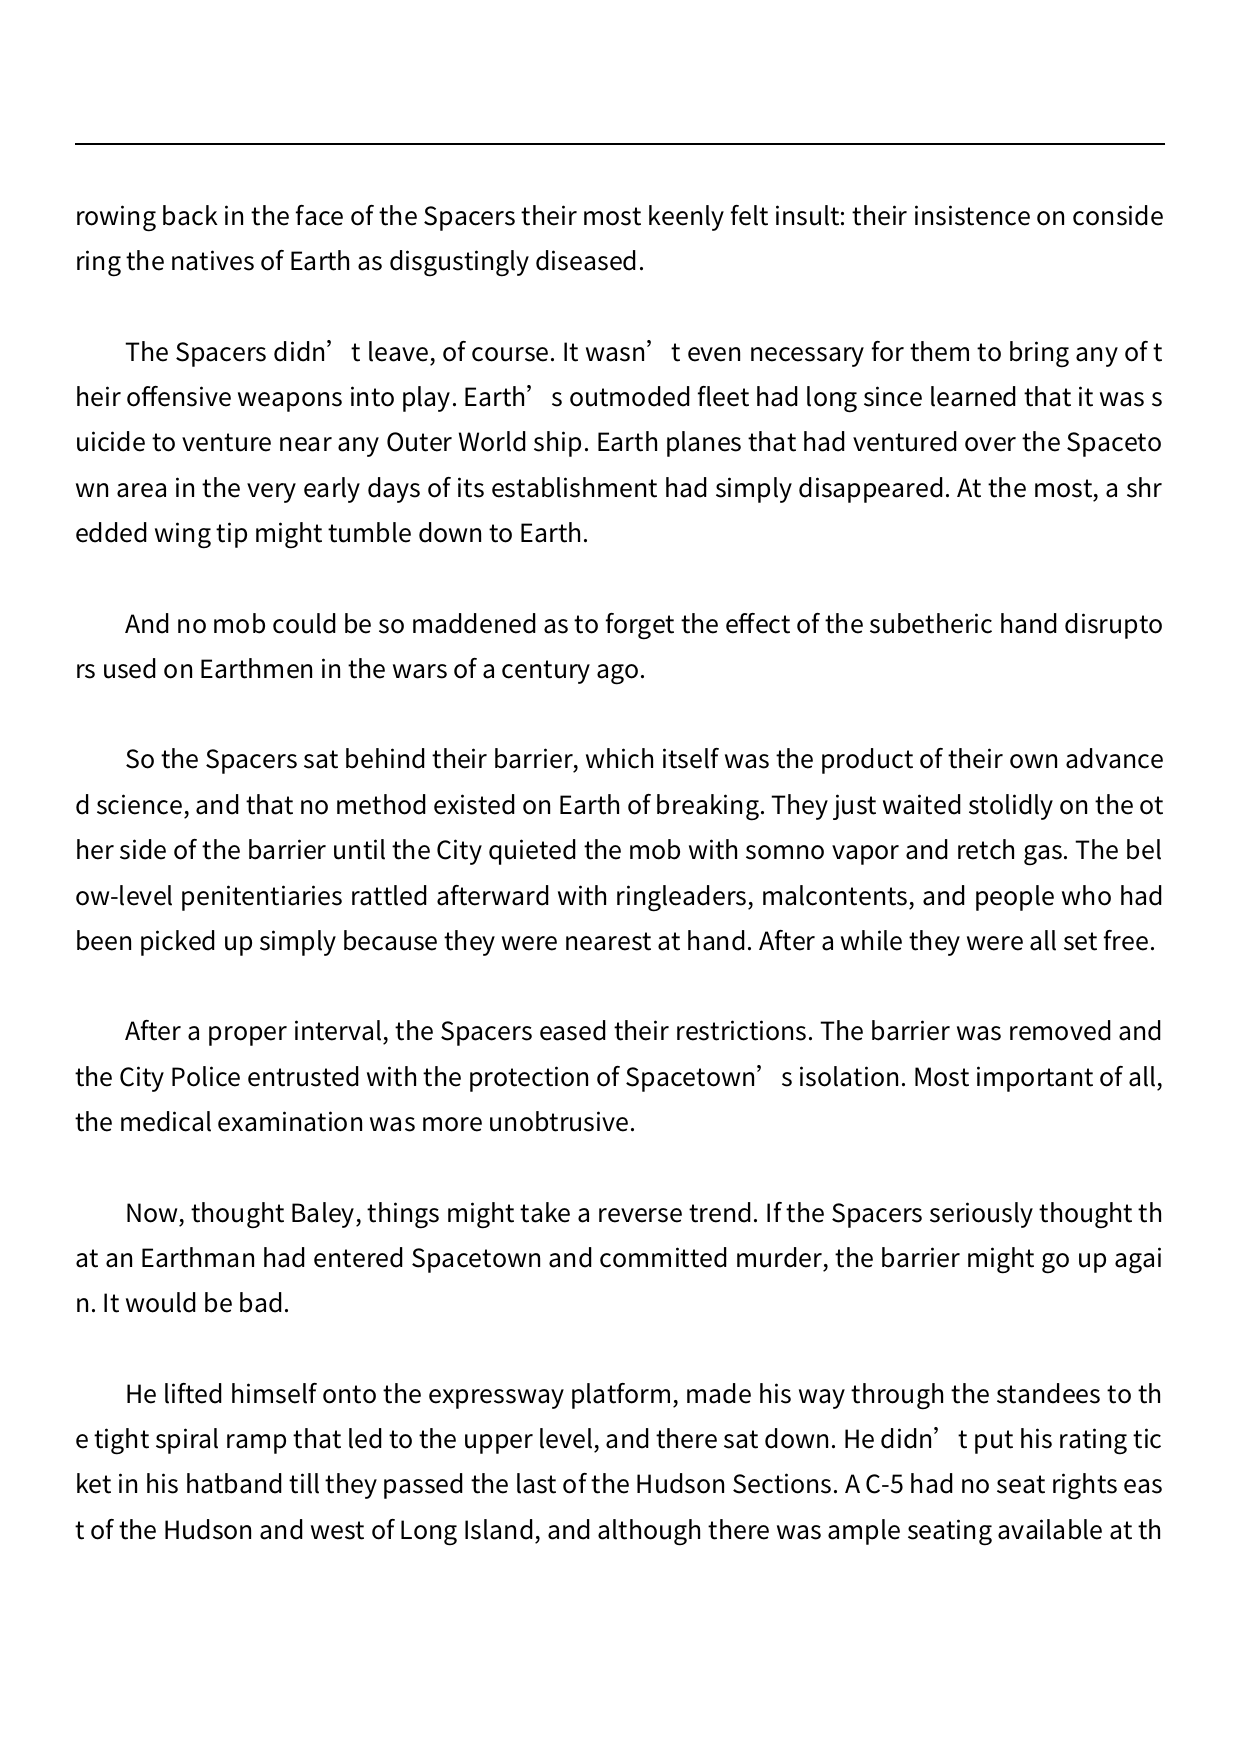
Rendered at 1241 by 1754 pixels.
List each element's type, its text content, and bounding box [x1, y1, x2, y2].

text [75, 192, 1165, 282]
text So the Spacers sat behind their barrier, which itself was the product of their own advanced science, and that no method existed on Earth of breaking. They just waited stolidly on the other side of the barrier until the City quieted the mob with somno vapor and retch gas. The below-level penitentiaries rattled afterward with ringleaders, malcontents, and people who had been picked up simply because they were nearest at hand. After a while they were all set free. [75, 736, 1165, 962]
text The Spacers didn’t leave, of course. It wasn’t even necessary for them to bring any of their offensive weapons into play. Earth’s outmoded fleet had long since learned that it was suicide to venture near any Outer World ship. Earth planes that had ventured over the Spacetown area in the very early days of its establishment had simply disappeared. At the most, a shredded wing tip might tumble down to Earth. [75, 328, 1165, 554]
text Now, thought Baley, things might take a reverse trend. If the Spacers seriously thought that an Earthman had entered Spacetown and committed murder, the barrier might go up again. It would be bad. [75, 1189, 1165, 1324]
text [75, 1370, 1165, 1551]
text After a proper interval, the Spacers eased their restrictions. The barrier was removed and the City Police entrusted with the protection of Spacetown’s isolation. Most important of all, the medical examination was more unobtrusive. [75, 1007, 1165, 1143]
text And no mob could be so maddened as to forget the effect of the subetheric hand disruptors used on Earthmen in the wars of a century ago. [75, 599, 1165, 690]
